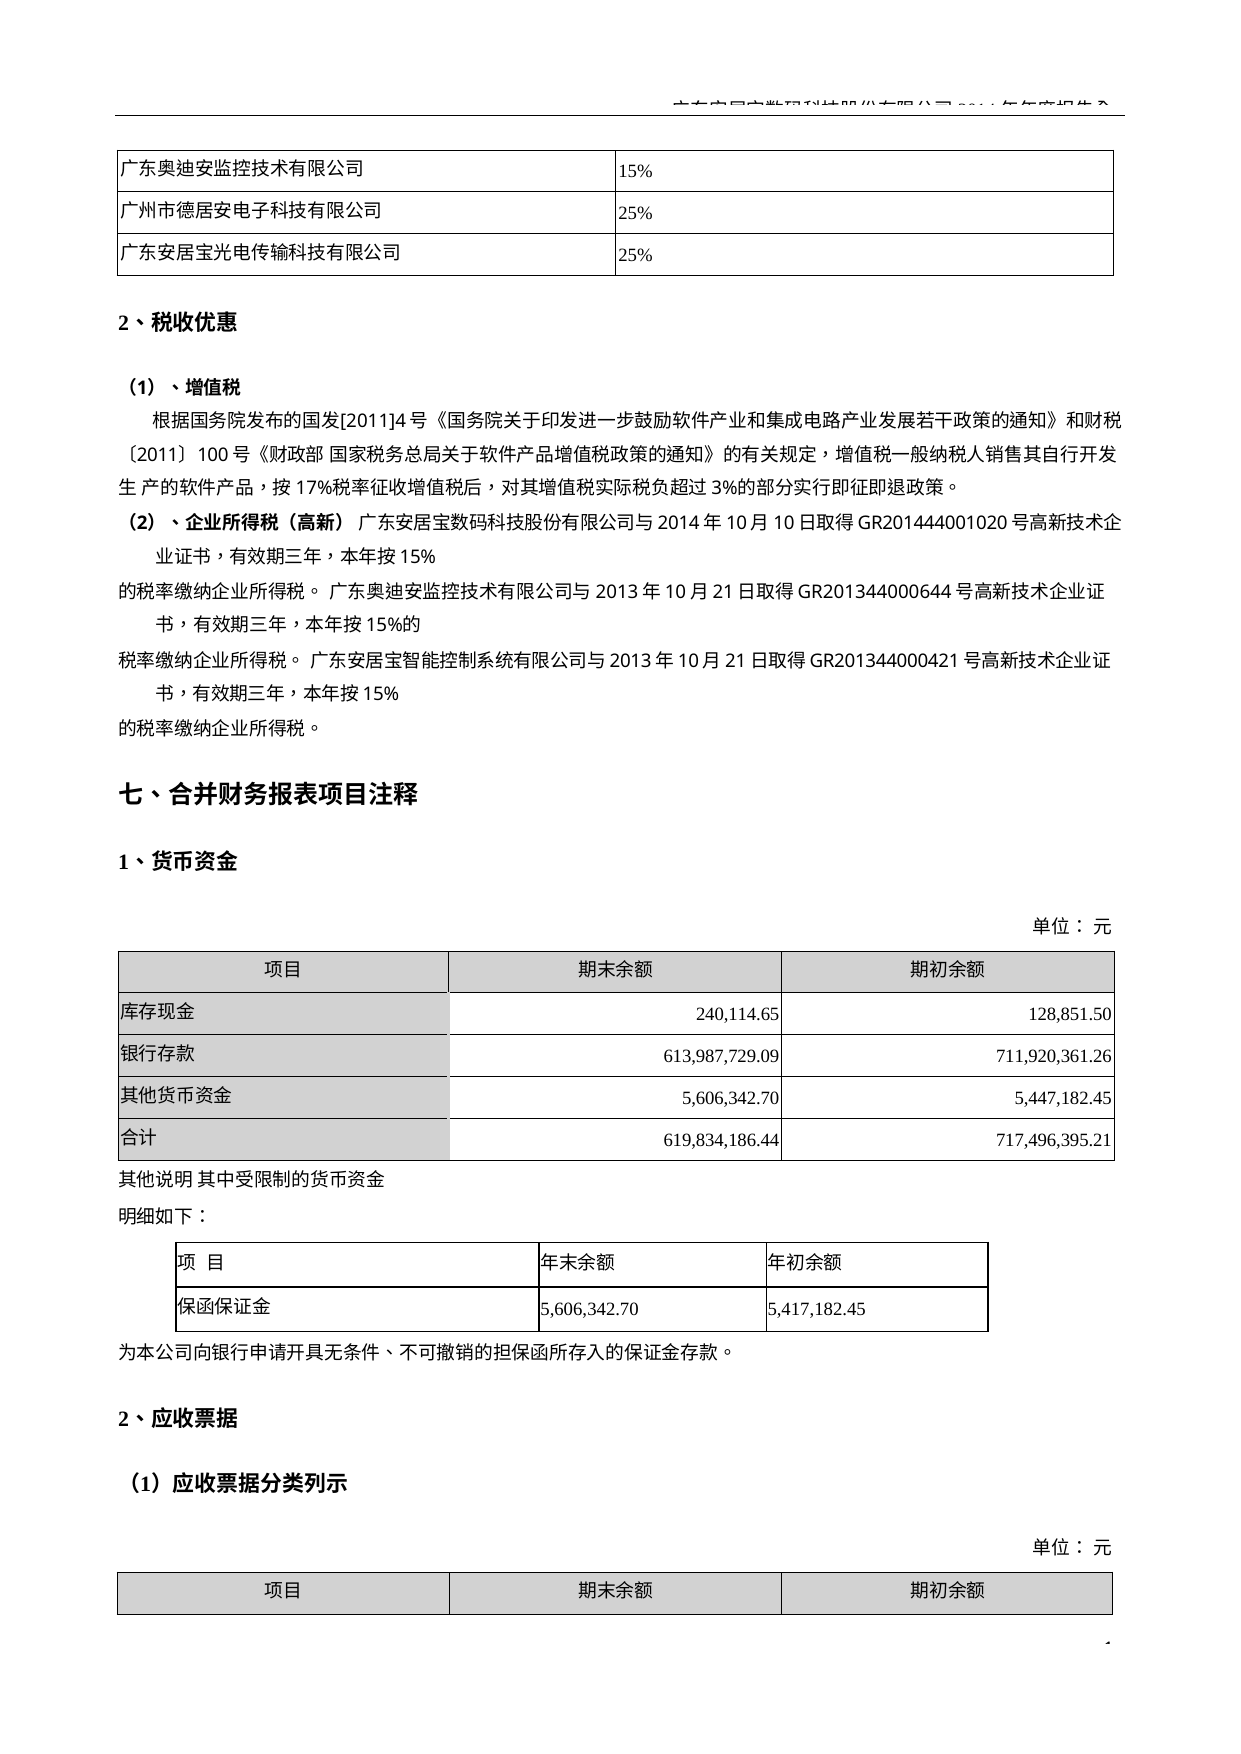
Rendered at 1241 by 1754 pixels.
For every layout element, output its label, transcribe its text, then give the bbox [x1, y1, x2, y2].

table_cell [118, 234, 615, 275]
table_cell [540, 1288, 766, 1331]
text （2）、企业所得税（高新） 广东安居宝数码科技股份有限公司与2014年10月10日取得GR201444001020号高新技术企业证书，有效期三年，本年按15% [118, 510, 1123, 568]
text （1）应收票据分类列示 [118, 1468, 902, 1497]
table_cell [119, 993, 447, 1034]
text 〔2011〕100号《财政部 国家税务总局关于软件产品增值税政策的通知》的有关规定，增值税一般纳税人销售其自行开发生 产的软件产品，按17%税率征收增值税后，对其增值税实际税负超过3%的部分实行即征即退政策。 [118, 441, 1124, 500]
text 单位： 元 [102, 913, 1112, 939]
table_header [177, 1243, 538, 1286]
subtitle 1、货币资金 [118, 846, 902, 876]
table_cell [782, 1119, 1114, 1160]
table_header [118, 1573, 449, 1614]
subtitle （1）、增值税 [118, 374, 902, 400]
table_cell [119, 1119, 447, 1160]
text 税率缴纳企业所得税。 广东安居宝智能控制系统有限公司与2013年10月21日取得GR201344000421号高新技术企业证书，有效期三年，本年按15% [118, 647, 1123, 706]
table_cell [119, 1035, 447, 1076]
subtitle 七、合并财务报表项目注释 [118, 777, 902, 811]
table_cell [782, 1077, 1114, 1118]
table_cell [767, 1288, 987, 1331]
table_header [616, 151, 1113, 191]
text 的税率缴纳企业所得税。 [118, 716, 902, 741]
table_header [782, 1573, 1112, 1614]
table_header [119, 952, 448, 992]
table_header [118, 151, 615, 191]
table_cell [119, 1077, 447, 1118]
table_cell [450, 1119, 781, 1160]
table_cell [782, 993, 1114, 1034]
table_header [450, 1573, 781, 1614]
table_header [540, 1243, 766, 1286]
text 的税率缴纳企业所得税。 广东奥迪安监控技术有限公司与2013年10月21日取得GR201344000644号高新技术企业证书，有效期三年，本年按15%的 [118, 578, 1123, 637]
subtitle 2、税收优惠 [118, 307, 902, 337]
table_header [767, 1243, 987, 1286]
text 其他说明 其中受限制的货币资金明细如下： [118, 1166, 401, 1229]
text 为本公司向银行申请开具无条件、不可撤销的担保函所存入的保证金存款。 [118, 1339, 902, 1365]
text 单位： 元 [102, 1534, 1112, 1560]
subtitle 2、应收票据 [118, 1403, 902, 1432]
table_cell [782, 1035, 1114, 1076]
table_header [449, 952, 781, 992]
text 根据国务院发布的国发[2011]4号《国务院关于印发进一步鼓励软件产业和集成电路产业发展若干政策的通知》和财税 [102, 408, 1122, 433]
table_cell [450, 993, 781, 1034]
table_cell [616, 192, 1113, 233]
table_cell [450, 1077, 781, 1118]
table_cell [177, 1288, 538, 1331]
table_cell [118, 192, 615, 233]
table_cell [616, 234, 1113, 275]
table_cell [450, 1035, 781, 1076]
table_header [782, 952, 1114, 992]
